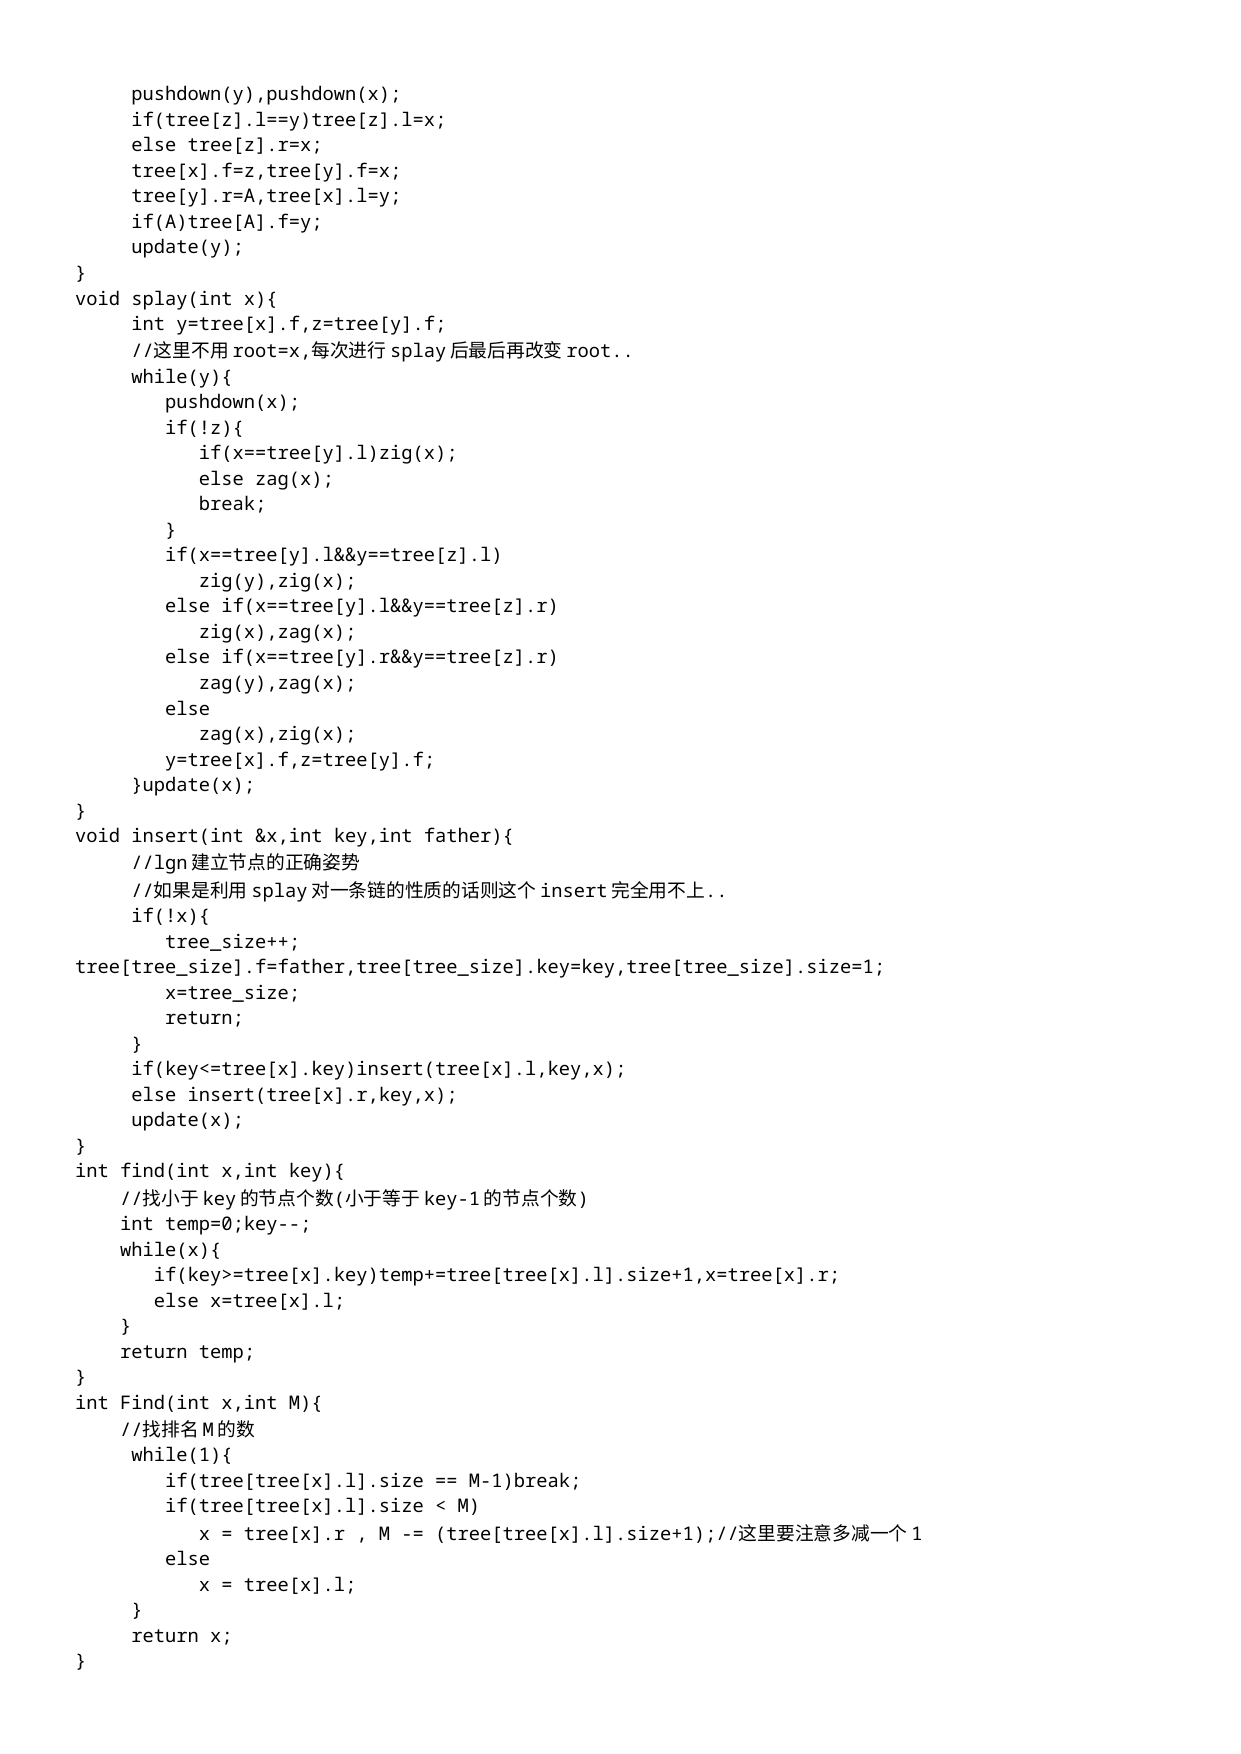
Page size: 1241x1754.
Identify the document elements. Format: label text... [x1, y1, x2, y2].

text int y=tree[x].f,z=tree[y].f; [75, 310, 1165, 336]
text x = tree[x].r , M -= (tree[tree[x].l].size+1);//这里要注意多减一个1 [75, 1518, 1165, 1545]
text else [75, 1545, 1165, 1571]
text void insert(int &x,int key,int father){ [75, 822, 1165, 848]
text tree_size++; [75, 928, 1165, 953]
text zig(y),zig(x); [75, 567, 1165, 593]
text if(A)tree[A].f=y; [75, 208, 1165, 234]
text else if(x==tree[y].l&&y==tree[z].r) [75, 593, 1165, 618]
text void splay(int x){ [75, 285, 1165, 310]
text } [75, 1647, 1165, 1673]
text //如果是利用splay对一条链的性质的话则这个insert完全用不上.. [75, 875, 1165, 902]
text } [75, 259, 1165, 285]
text //lgn建立节点的正确姿势 [75, 848, 1165, 875]
text return temp; [75, 1338, 1165, 1363]
text x=tree_size; [75, 979, 1165, 1004]
text int find(int x,int key){ [75, 1158, 1165, 1183]
text else x=tree[x].l; [75, 1287, 1165, 1312]
text pushdown(x); [75, 389, 1165, 414]
text if(x==tree[y].l&&y==tree[z].l) [75, 542, 1165, 567]
text if(tree[z].l==y)tree[z].l=x; [75, 106, 1165, 132]
text if(x==tree[y].l)zig(x); [75, 440, 1165, 465]
text //找小于key的节点个数(小于等于key-1的节点个数) [75, 1183, 1165, 1210]
text return x; [75, 1622, 1165, 1647]
text //找排名M的数 [75, 1414, 1165, 1442]
text } [75, 797, 1165, 822]
text } [75, 1312, 1165, 1338]
text pushdown(y),pushdown(x); [75, 81, 1165, 106]
text if(tree[tree[x].l].size == M-1)break; [75, 1467, 1165, 1493]
text zag(y),zag(x); [75, 669, 1165, 695]
text int Find(int x,int M){ [75, 1389, 1165, 1414]
text else [75, 695, 1165, 720]
text if(key<=tree[x].key)insert(tree[x].l,key,x); [75, 1056, 1165, 1081]
text } [75, 1132, 1165, 1158]
text zag(x),zig(x); [75, 720, 1165, 746]
text else zag(x); [75, 465, 1165, 491]
text break; [75, 491, 1165, 516]
text if(key>=tree[x].key)temp+=tree[tree[x].l].size+1,x=tree[x].r; [75, 1261, 1165, 1287]
text update(x); [75, 1107, 1165, 1132]
text if(!x){ [75, 902, 1165, 928]
text update(y); [75, 234, 1165, 259]
text while(y){ [75, 363, 1165, 389]
text tree[x].f=z,tree[y].f=x; [75, 157, 1165, 183]
text }update(x); [75, 771, 1165, 797]
text else insert(tree[x].r,key,x); [75, 1081, 1165, 1107]
text } [75, 1363, 1165, 1389]
text else tree[z].r=x; [75, 132, 1165, 157]
text x = tree[x].l; [75, 1571, 1165, 1596]
text if(!z){ [75, 414, 1165, 440]
text while(1){ [75, 1442, 1165, 1467]
text tree[y].r=A,tree[x].l=y; [75, 183, 1165, 208]
text return; [75, 1004, 1165, 1030]
text zig(x),zag(x); [75, 618, 1165, 644]
text } [75, 516, 1165, 542]
text else if(x==tree[y].r&&y==tree[z].r) [75, 644, 1165, 669]
text if(tree[tree[x].l].size < M) [75, 1493, 1165, 1518]
text int temp=0;key--; [75, 1210, 1165, 1236]
text //这里不用root=x,每次进行splay后最后再改变root.. [75, 336, 1165, 363]
text while(x){ [75, 1236, 1165, 1261]
text y=tree[x].f,z=tree[y].f; [75, 746, 1165, 771]
text } [75, 1030, 1165, 1056]
text tree[tree_size].f=father,tree[tree_size].key=key,tree[tree_size].size=1; [75, 953, 1165, 979]
text } [75, 1596, 1165, 1622]
